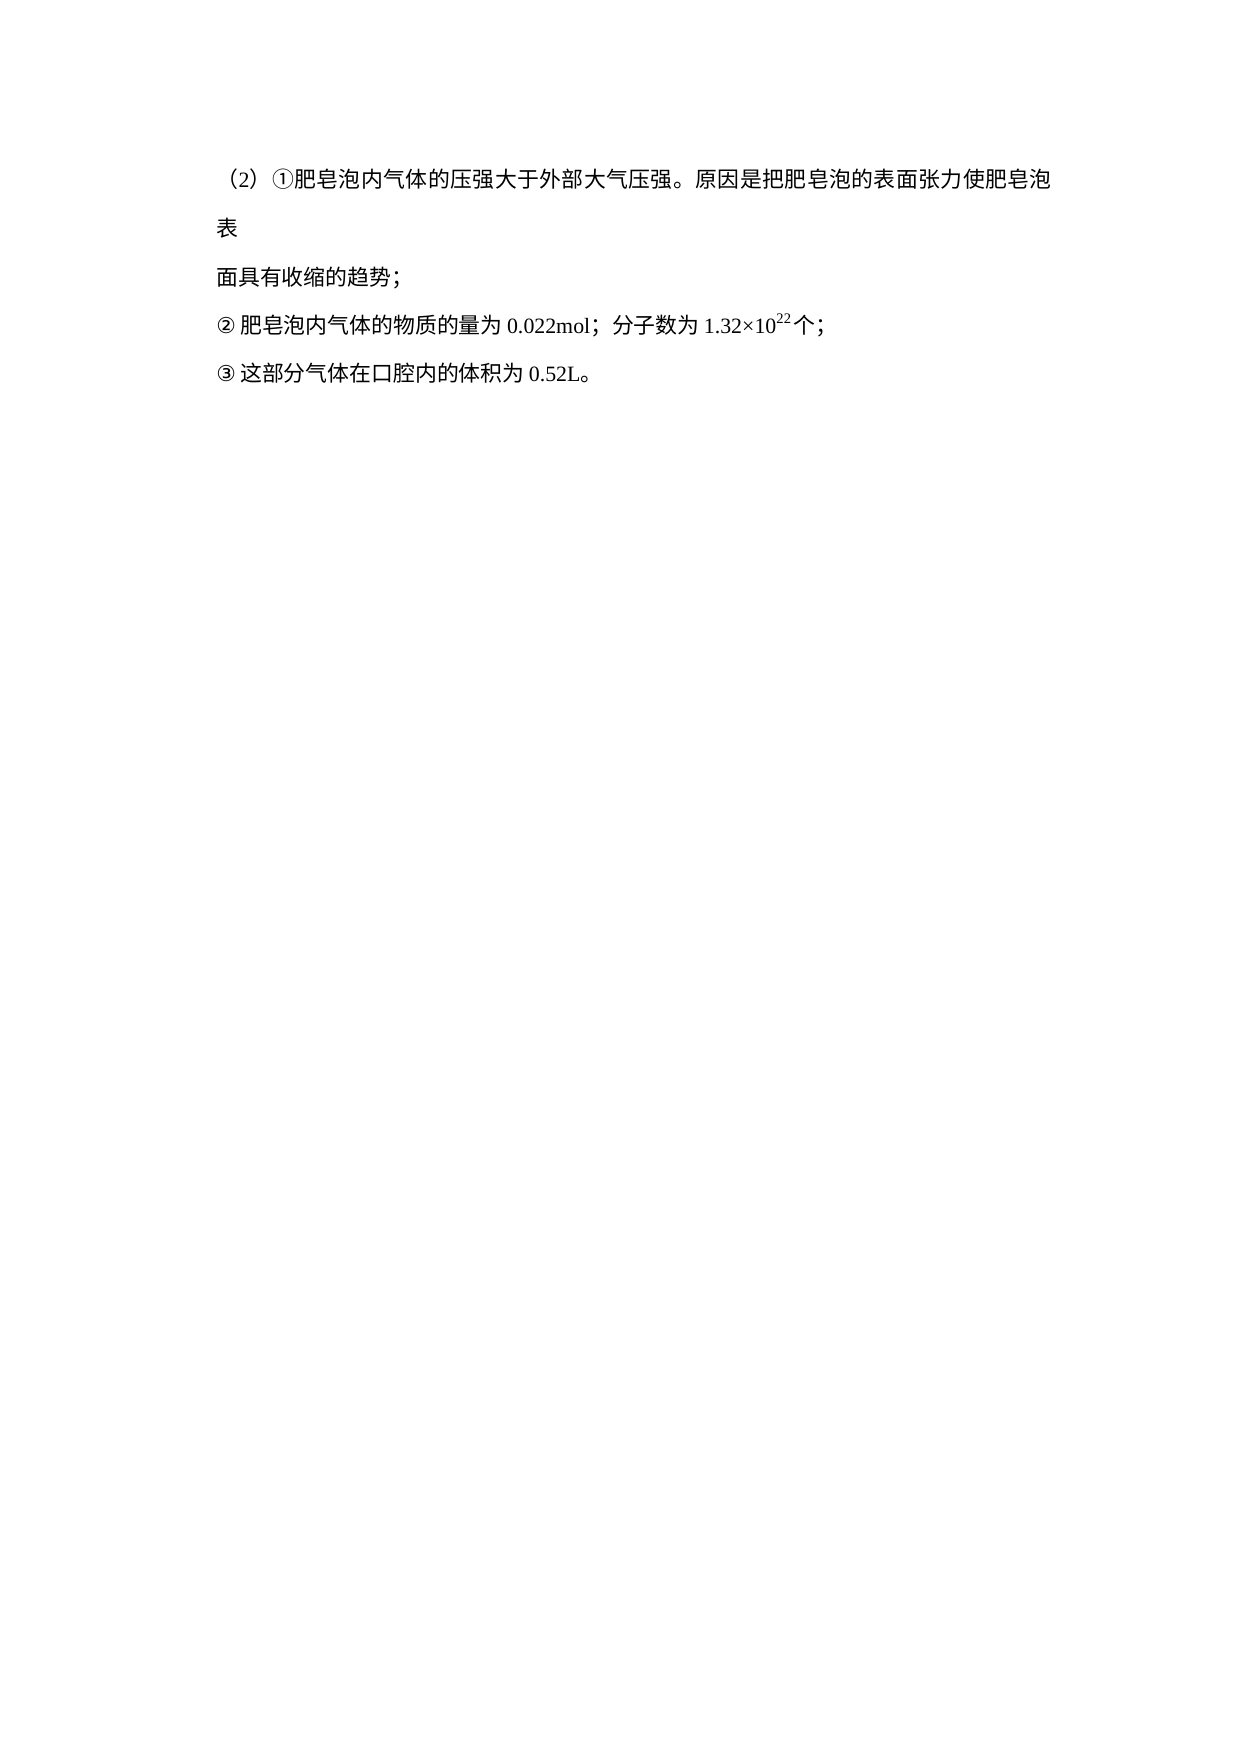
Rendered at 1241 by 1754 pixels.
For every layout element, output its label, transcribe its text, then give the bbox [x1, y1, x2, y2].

text 面具有收缩的趋势； [216, 259, 1053, 292]
text ②肥皂泡内气体的物质的量为0.022mol；分子数为1.32×1022个； [216, 307, 1053, 340]
text （2）①肥皂泡内气体的压强大于外部大气压强。原因是把肥皂泡的表面张力使肥皂泡表 [216, 162, 1053, 243]
text ③这部分气体在口腔内的体积为0.52L。 [216, 356, 1053, 388]
